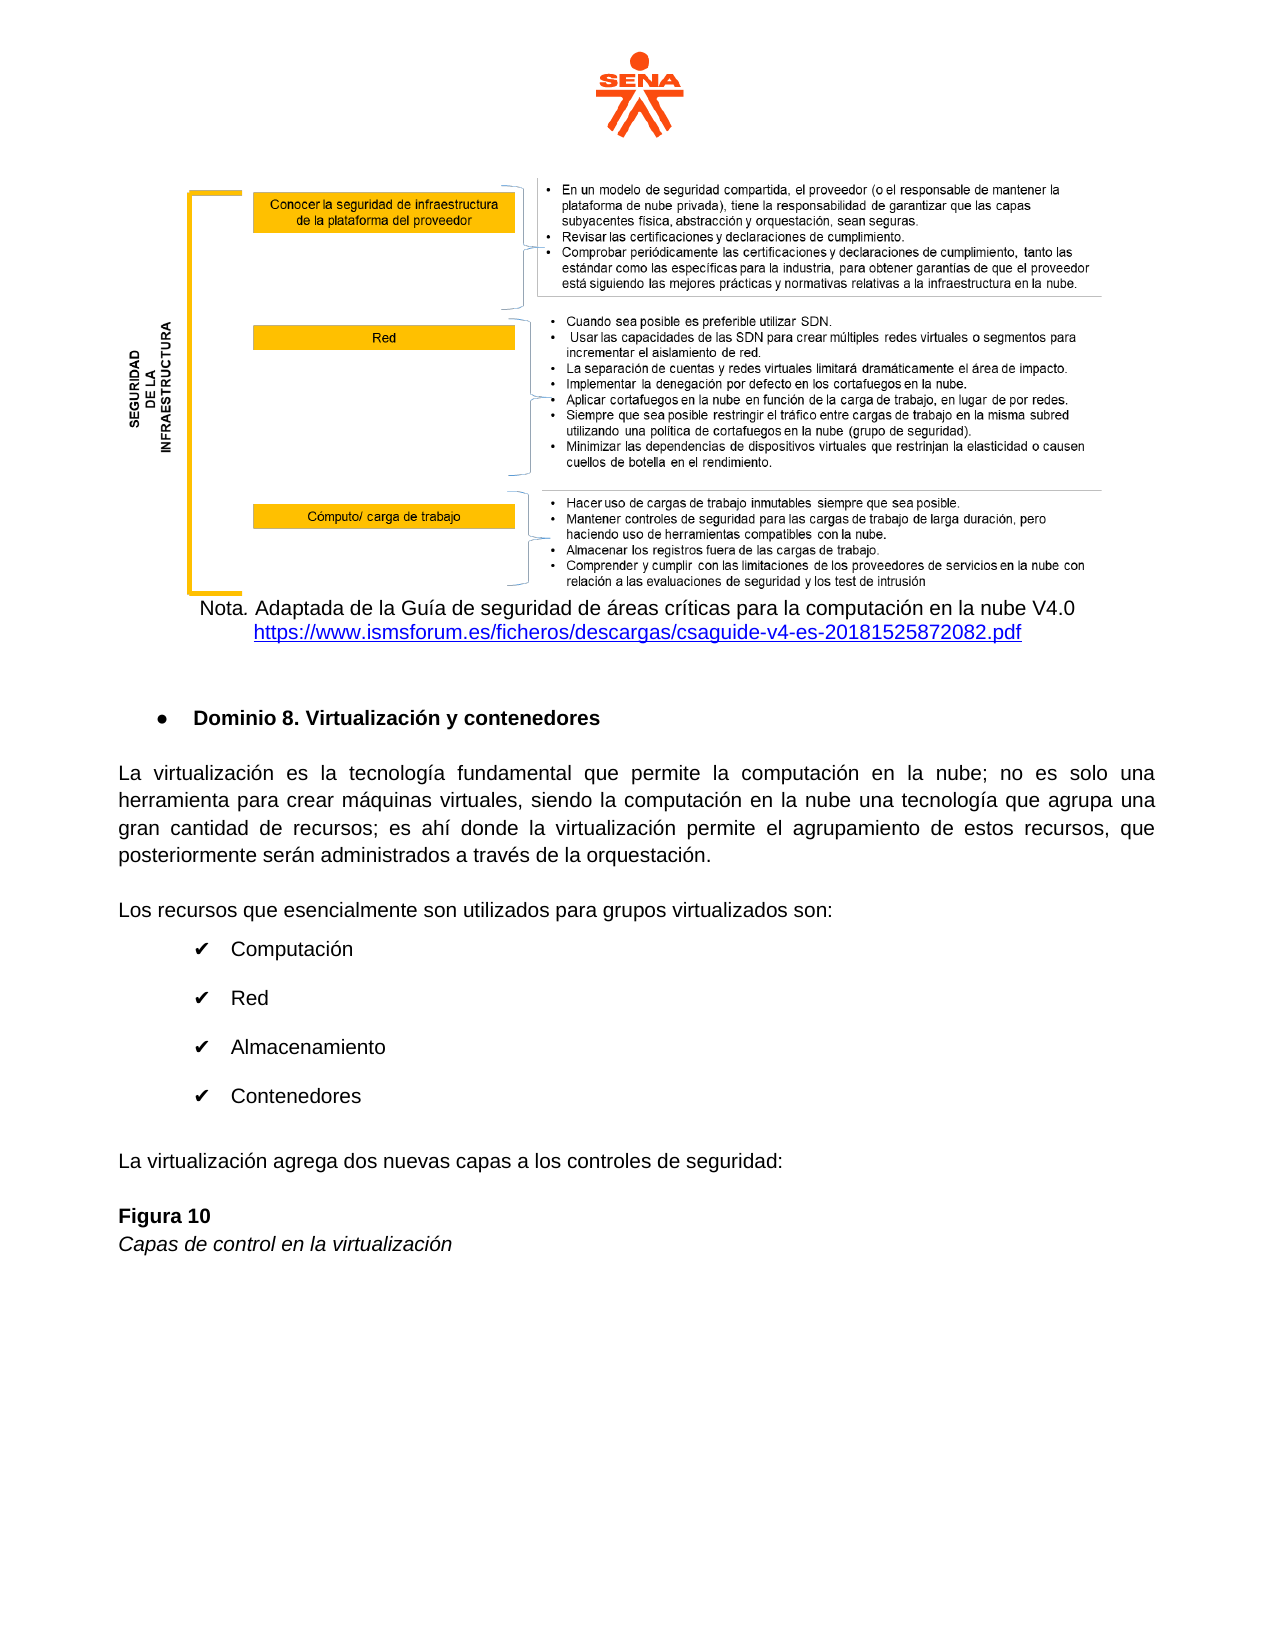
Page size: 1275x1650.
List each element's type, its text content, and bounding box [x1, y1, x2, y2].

list Almacenamiento [193, 1023, 1157, 1066]
picture [118, 177, 1102, 597]
list Dominio 8. Virtualización y contenedores [156, 705, 1157, 729]
picture [585, 48, 690, 142]
text Los recursos que esencialmente son utilizados para grupos virtualizados son: [118, 898, 1157, 922]
text La virtualización es la tecnología fundamental que permite la computación en la nube; no es solo una herramienta para crear máquinas virtuales, siendo la computación en la nube una tecnología que agrupa una gran cantidad de recursos; es ahí donde la virtualización permite el agrupamiento de estos recursos, que posteriormente serán administrados a través de la orquestación. [118, 760, 1157, 867]
text Nota. Adaptada de la Guía de seguridad de áreas críticas para la computación en la nube V4.0 [118, 596, 1157, 620]
text Capas de control en la virtualización [118, 1232, 1157, 1256]
text Figura 10 [118, 1204, 1157, 1228]
list Computación [193, 925, 1157, 968]
text La virtualización agrega dos nuevas capas a los controles de seguridad: [118, 1149, 1157, 1173]
list Red [193, 974, 1157, 1017]
list Contenedores [193, 1073, 1157, 1115]
text https://www.ismsforum.es/ficheros/descargas/csaguide-v4-es-20181525872082.pdf [118, 620, 1157, 644]
